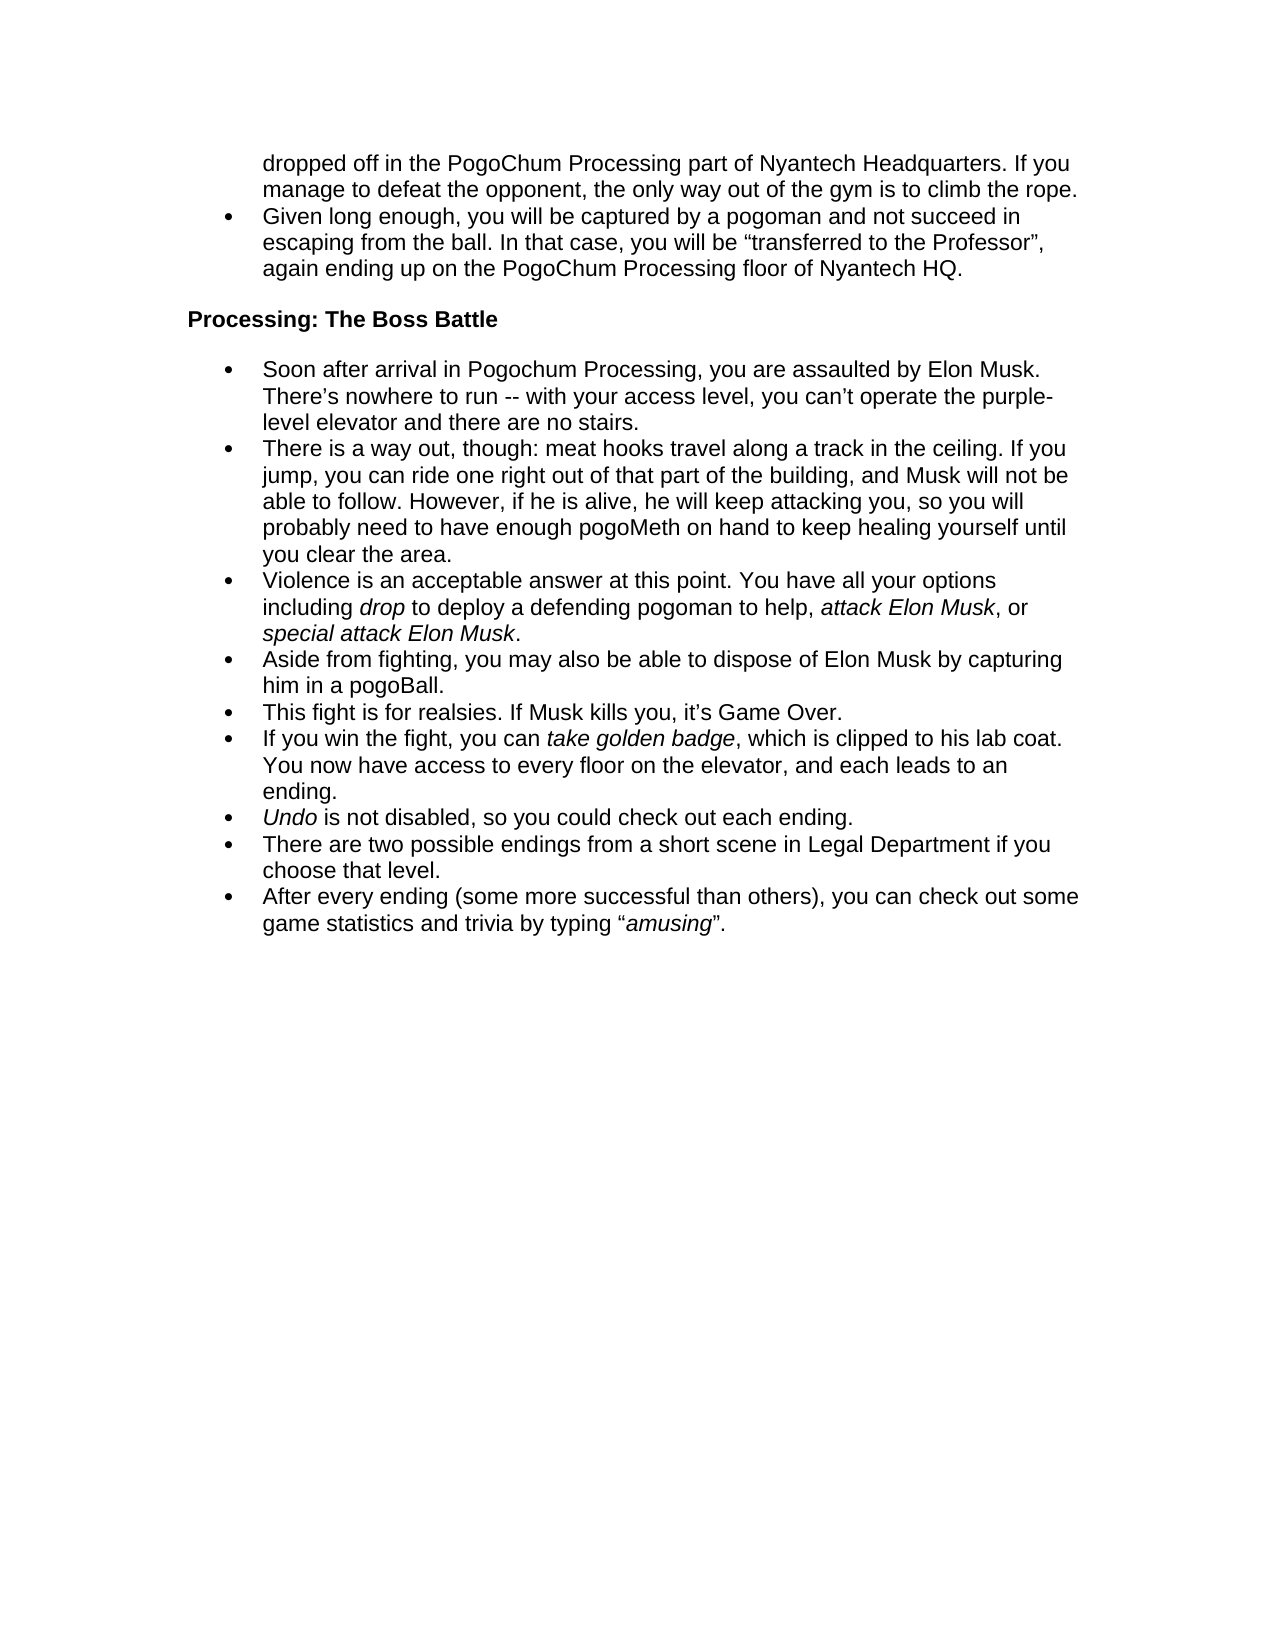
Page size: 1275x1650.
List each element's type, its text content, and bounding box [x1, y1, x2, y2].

list Given long enough, you will be captured by a pogoman and not succeed in escaping from the ball. In that case, you will be “transferred to the Professor”, again ending up on the PogoChum Processing floor of Nyantech HQ. [225, 203, 1087, 282]
list After every ending (some more successful than others), you can check out some game statistics and trivia by typing “amusing”. [225, 883, 1087, 936]
list If you win the fight, you can take golden badge, which is clipped to his lab coat. You now have access to every floor on the elevator, and each leads to an ending. [225, 725, 1087, 804]
list Aside from fighting, you may also be able to dispose of Elon Musk by capturing him in a pogoBall. [225, 646, 1087, 699]
list There are two possible endings from a short scene in Legal Department if you choose that level. [225, 831, 1087, 883]
list Soon after arrival in Pogochum Processing, you are assaulted by Elon Musk. There’s nowhere to run -- with your access level, you can’t operate the purple-level elevator and there are no stairs. [225, 356, 1087, 435]
list There is a way out, though: meat hooks travel along a track in the ceiling. If you jump, you can ride one right out of that part of the building, and Musk will not be able to follow. However, if he is alive, he will keep attacking you, so you will probably need to have enough pogoMeth on hand to keep healing yourself until you clear the area. [225, 435, 1087, 567]
list This fight is for realsies. If Musk kills you, it’s Game Over. [225, 699, 1087, 725]
text Processing: The Boss Battle [187, 306, 1087, 332]
list Undo is not disabled, so you could check out each ending. [225, 804, 1087, 831]
list Violence is an acceptable answer at this point. You have all your options including drop to deploy a defending pogoman to help, attack Elon Musk, or special attack Elon Musk. [225, 567, 1087, 646]
